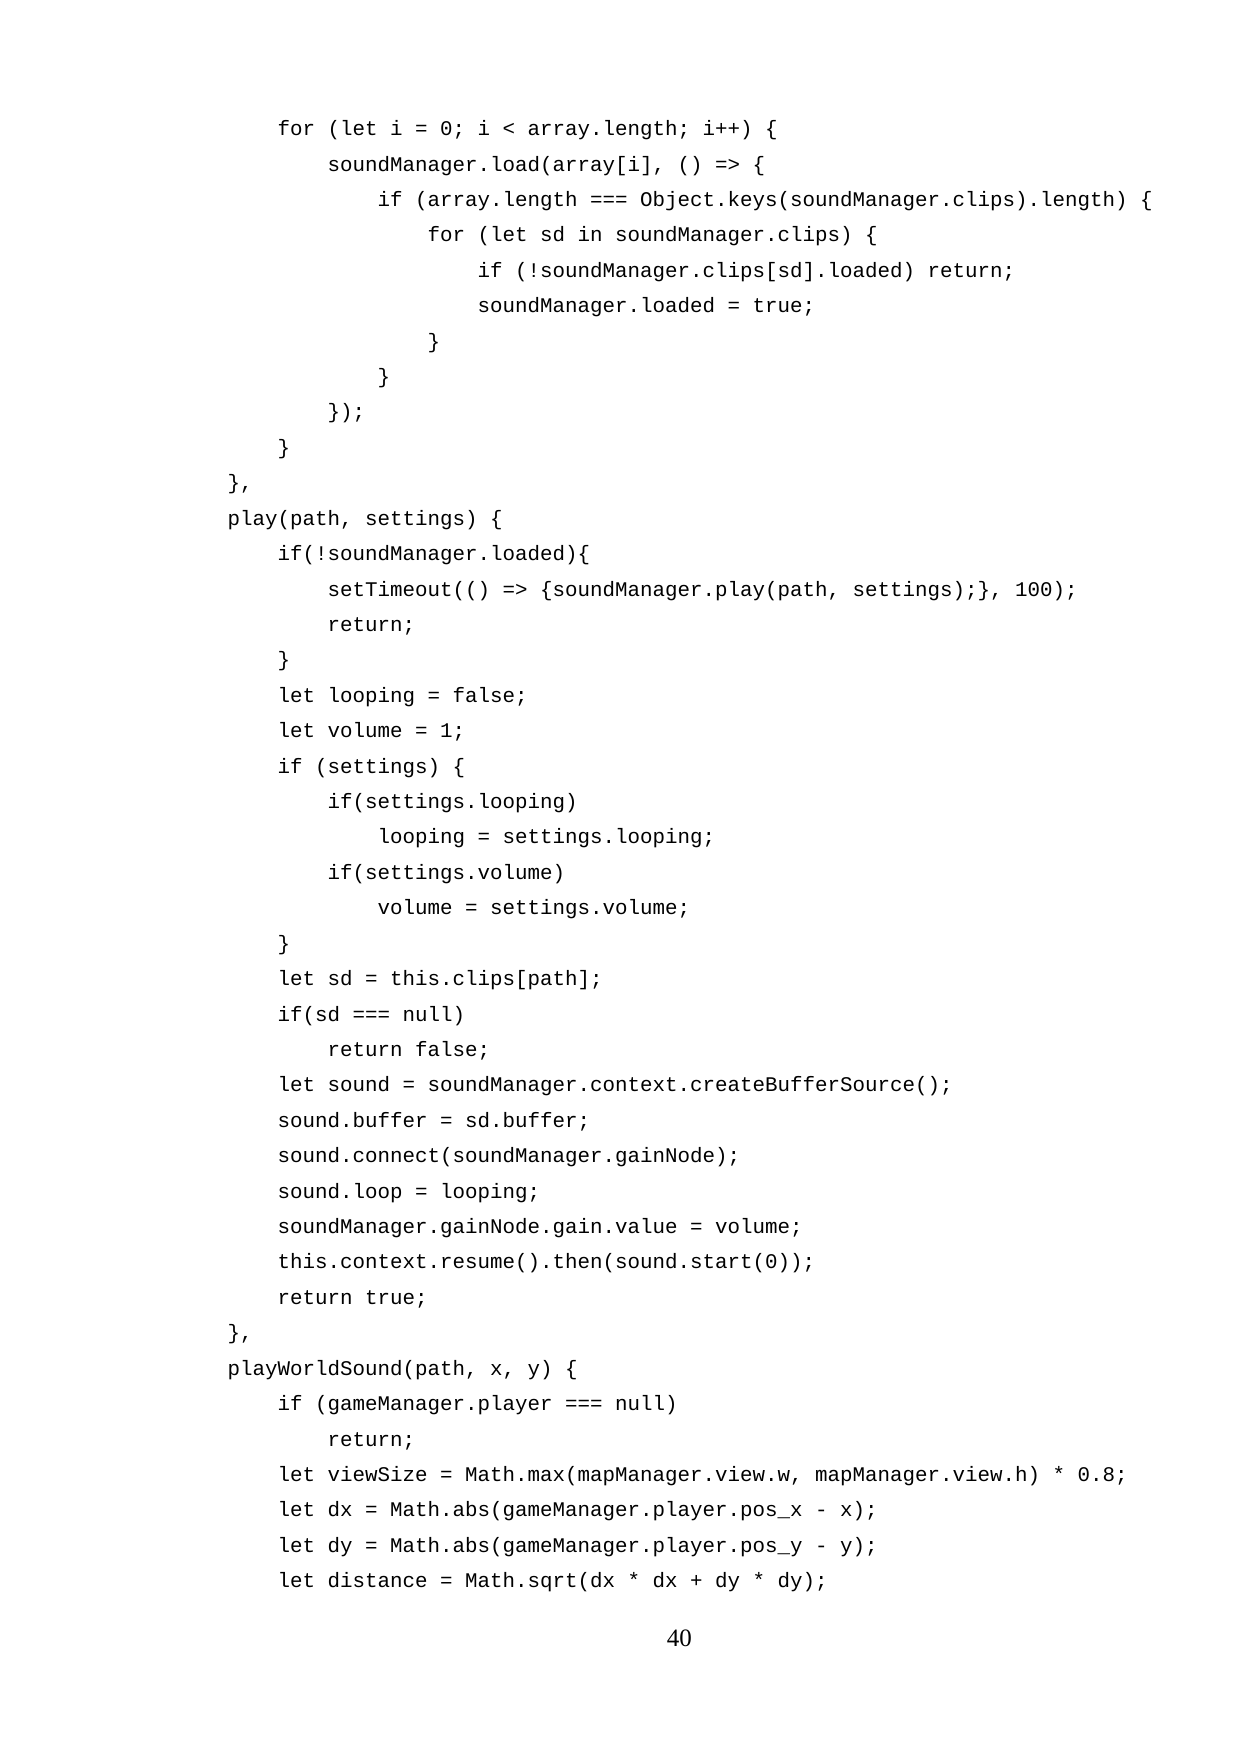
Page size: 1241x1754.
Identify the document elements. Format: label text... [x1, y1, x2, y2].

text return false; [177, 1039, 1181, 1063]
text for (let i = 0; i < array.length; i++) { [177, 118, 1181, 142]
text let sd = this.clips[path]; [177, 968, 1181, 992]
text setTimeout(() => {soundManager.play(path, settings);}, 100); [177, 578, 1181, 602]
text sound.connect(soundManager.gainNode); [177, 1145, 1181, 1169]
text } [177, 331, 1181, 354]
text } [177, 437, 1181, 461]
text soundManager.gainNode.gain.value = volume; [177, 1216, 1181, 1240]
text if(settings.looping) [177, 791, 1181, 815]
text return; [177, 1428, 1181, 1452]
text return; [177, 614, 1181, 638]
text this.context.resume().then(sound.start(0)); [177, 1251, 1181, 1275]
text if (!soundManager.clips[sd].loaded) return; [177, 260, 1181, 283]
text soundManager.loaded = true; [177, 295, 1181, 319]
text let dx = Math.abs(gameManager.player.pos_x - x); [177, 1499, 1181, 1523]
text if (gameManager.player === null) [177, 1393, 1181, 1417]
text if(settings.volume) [177, 862, 1181, 886]
text playWorldSound(path, x, y) { [177, 1358, 1181, 1381]
text } [177, 366, 1181, 390]
text }); [177, 401, 1181, 425]
text if (array.length === Object.keys(soundManager.clips).length) { [177, 189, 1181, 213]
text } [177, 649, 1181, 673]
text play(path, settings) { [177, 508, 1181, 531]
text let distance = Math.sqrt(dx * dx + dy * dy); [177, 1570, 1181, 1594]
text volume = settings.volume; [177, 897, 1181, 921]
text let volume = 1; [177, 720, 1181, 744]
text let looping = false; [177, 685, 1181, 708]
text } [177, 933, 1181, 956]
text for (let sd in soundManager.clips) { [177, 224, 1181, 248]
text }, [177, 472, 1181, 496]
text looping = settings.looping; [177, 826, 1181, 850]
text let dy = Math.abs(gameManager.player.pos_y - y); [177, 1535, 1181, 1558]
text return true; [177, 1287, 1181, 1311]
text }, [177, 1322, 1181, 1346]
text sound.buffer = sd.buffer; [177, 1110, 1181, 1133]
text let viewSize = Math.max(mapManager.view.w, mapManager.view.h) * 0.8; [177, 1464, 1181, 1488]
text let sound = soundManager.context.createBufferSource(); [177, 1074, 1181, 1098]
text if (settings) { [177, 756, 1181, 779]
text sound.loop = looping; [177, 1181, 1181, 1204]
text soundManager.load(array[i], () => { [177, 153, 1181, 177]
text if(!soundManager.loaded){ [177, 543, 1181, 567]
text if(sd === null) [177, 1003, 1181, 1027]
